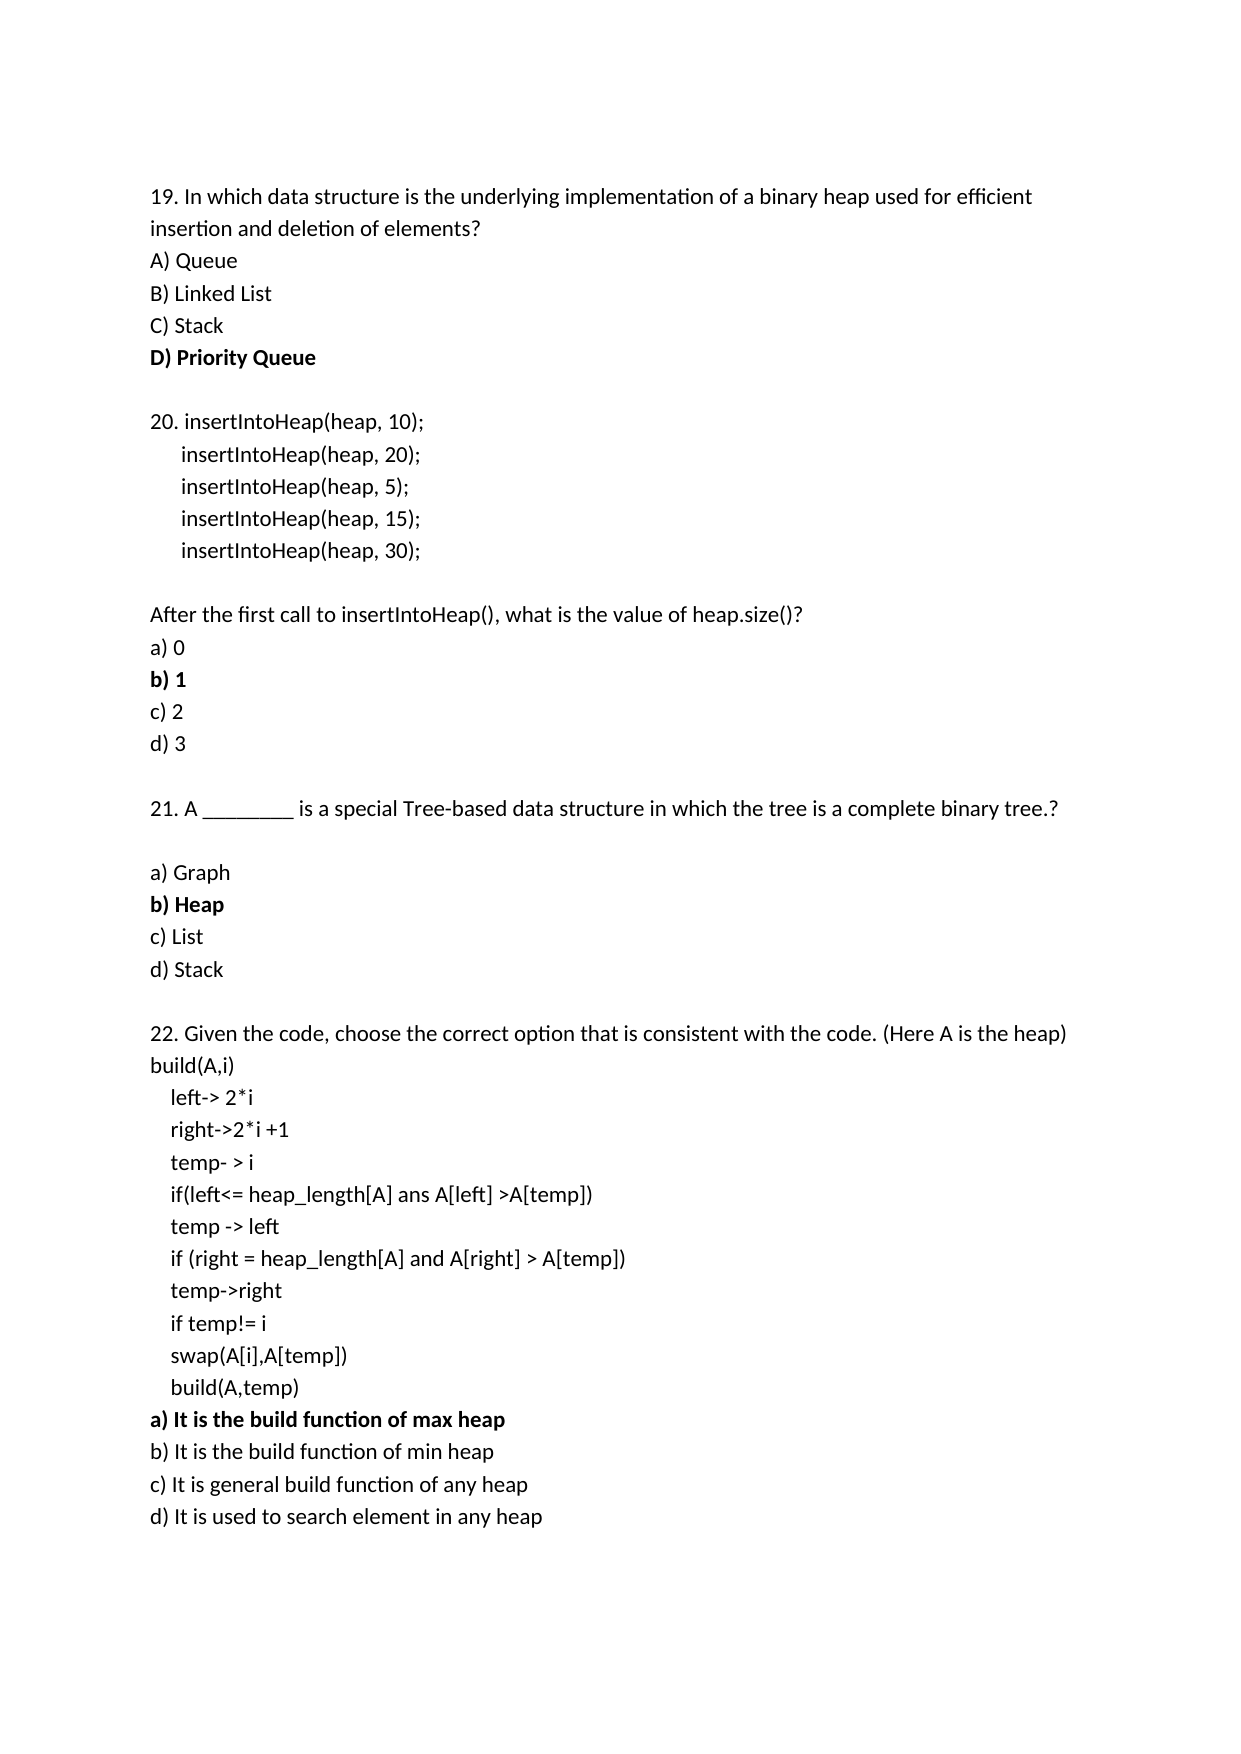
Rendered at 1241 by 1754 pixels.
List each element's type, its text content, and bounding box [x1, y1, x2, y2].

text build(A,temp) [150, 1373, 1090, 1401]
text A) Queue [150, 247, 1090, 274]
text b) Heap [150, 890, 1090, 918]
text swap(A[i],A[temp]) [150, 1341, 1090, 1369]
text c) It is general build function of any heap [150, 1470, 1090, 1498]
text D) Priority Queue [150, 343, 1090, 371]
text temp -> left [150, 1212, 1090, 1240]
text 19. In which data structure is the underlying implementation of a binary heap used for efficient insertion and deletion of elements? [150, 182, 1090, 242]
text c) List [150, 922, 1090, 951]
text a) It is the build function of max heap [150, 1405, 1090, 1433]
text build(A,i) [150, 1051, 1090, 1079]
text left-> 2*i [150, 1083, 1090, 1111]
text if(left<= heap_length[A] ans A[left] >A[temp]) [150, 1180, 1090, 1208]
text b) It is the build function of min heap [150, 1437, 1090, 1466]
text B) Linked List [150, 279, 1090, 307]
text b) 1 [150, 665, 1090, 693]
text 22. Given the code, choose the correct option that is consistent with the code. (Here A is the heap) [150, 1019, 1090, 1047]
text if (right = heap_length[A] and A[right] > A[temp]) [150, 1244, 1090, 1272]
text a) Graph [150, 858, 1090, 886]
text a) 0 [150, 633, 1090, 661]
text c) 2 [150, 697, 1090, 725]
text if temp!= i [150, 1309, 1090, 1337]
text 21. A ________ is a special Tree-based data structure in which the tree is a complete binary tree.? [150, 794, 1090, 822]
text temp- > i [150, 1148, 1090, 1176]
text temp->right [150, 1277, 1090, 1304]
text insertIntoHeap(heap, 30); [150, 536, 1090, 564]
text d) Stack [150, 955, 1090, 983]
text right->2*i +1 [150, 1116, 1090, 1144]
text insertIntoHeap(heap, 20); [150, 440, 1090, 468]
text After the first call to insertIntoHeap(), what is the value of heap.size()? [150, 601, 1090, 629]
text d) It is used to search element in any heap [150, 1502, 1090, 1530]
text C) Stack [150, 311, 1090, 339]
text insertIntoHeap(heap, 5); [150, 472, 1090, 500]
text insertIntoHeap(heap, 15); [150, 504, 1090, 532]
text 20. insertIntoHeap(heap, 10); [150, 407, 1090, 436]
text d) 3 [150, 729, 1090, 757]
